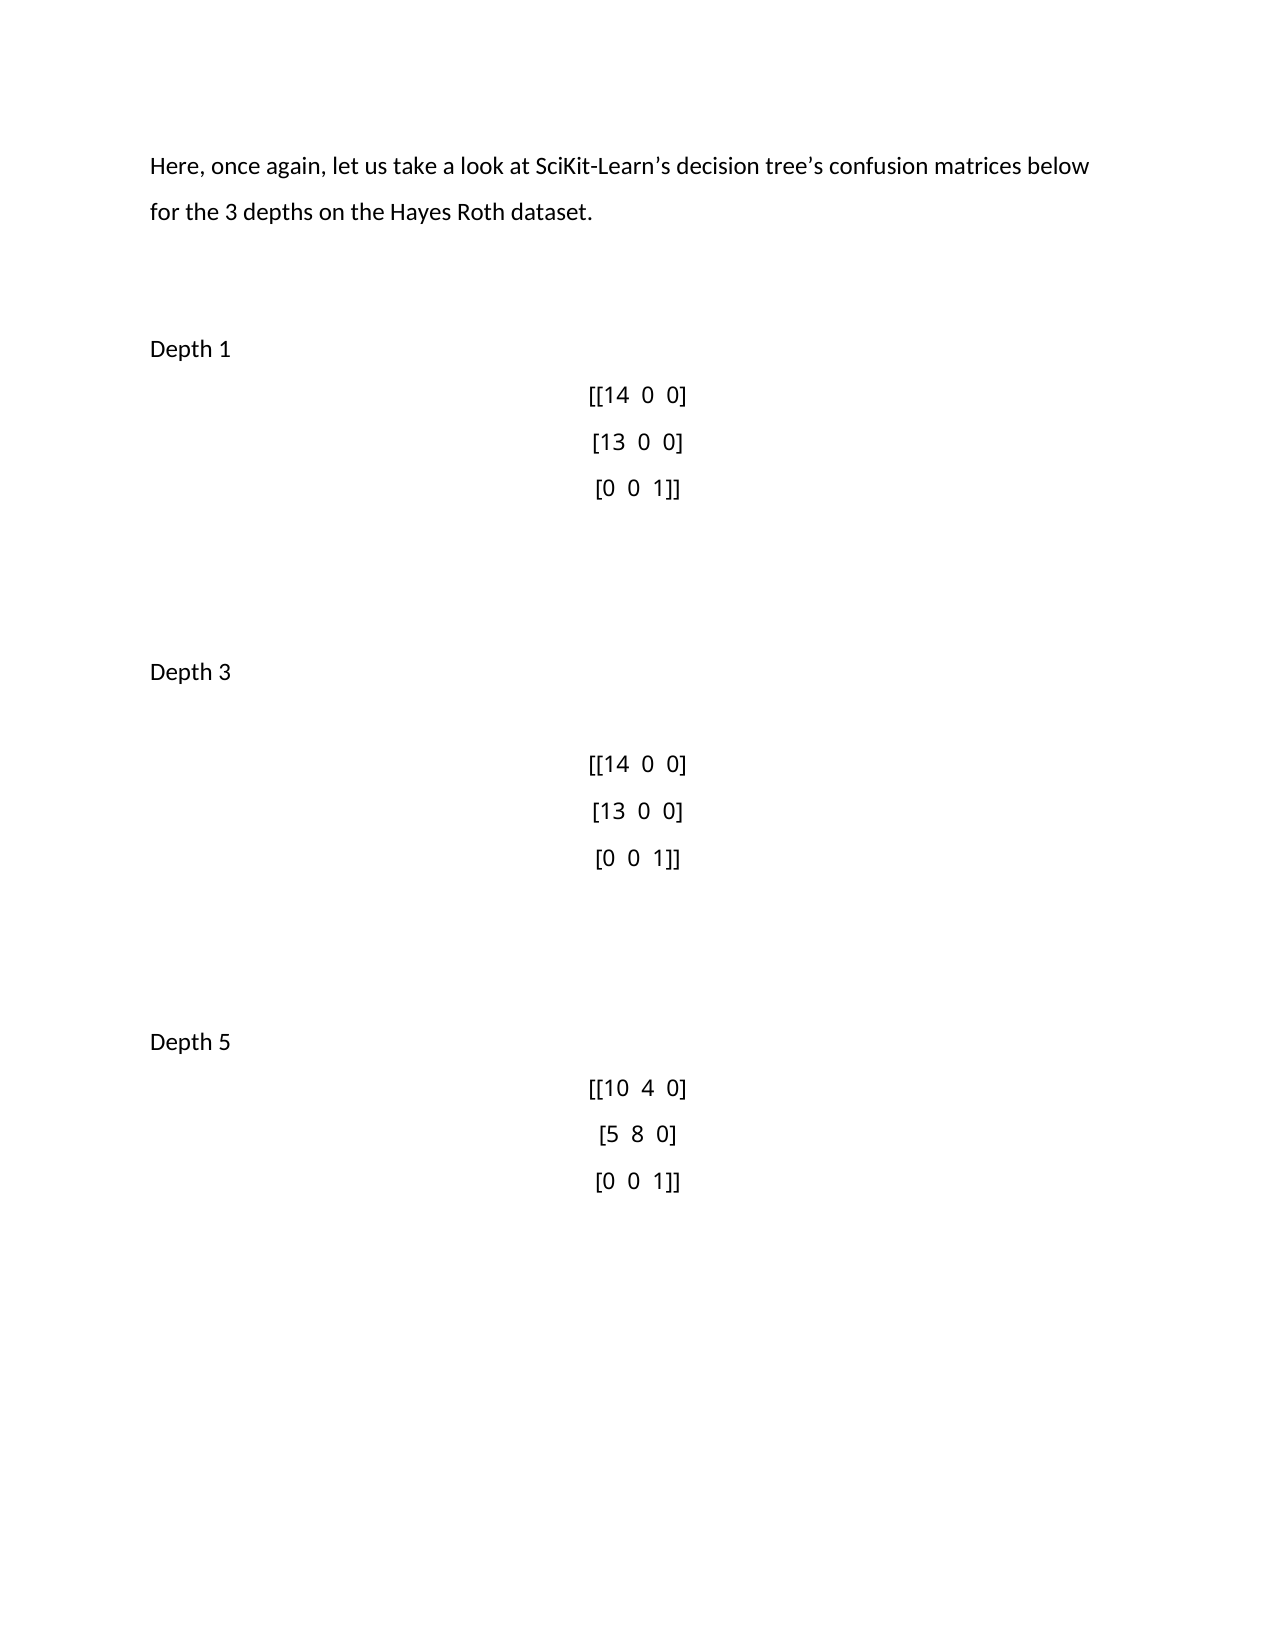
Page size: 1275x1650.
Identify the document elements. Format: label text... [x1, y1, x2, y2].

text [0 0 1]] [150, 842, 1125, 873]
text [13 0 0] [150, 426, 1125, 457]
text Depth 3 [150, 656, 1125, 687]
text Here, once again, let us take a look at SciKit-Learn’s decision tree’s confusion matrices below for the 3 depths on the Hayes Roth dataset. [150, 150, 1125, 226]
text Depth 5 [150, 1026, 1125, 1056]
text [0 0 1]] [150, 472, 1125, 504]
text [[14 0 0] [150, 379, 1125, 410]
text [[10 4 0] [150, 1071, 1125, 1103]
text [[14 0 0] [150, 748, 1125, 779]
text [13 0 0] [150, 795, 1125, 826]
text [5 8 0] [150, 1118, 1125, 1149]
text [0 0 1]] [150, 1165, 1125, 1196]
text Depth 1 [150, 333, 1125, 363]
